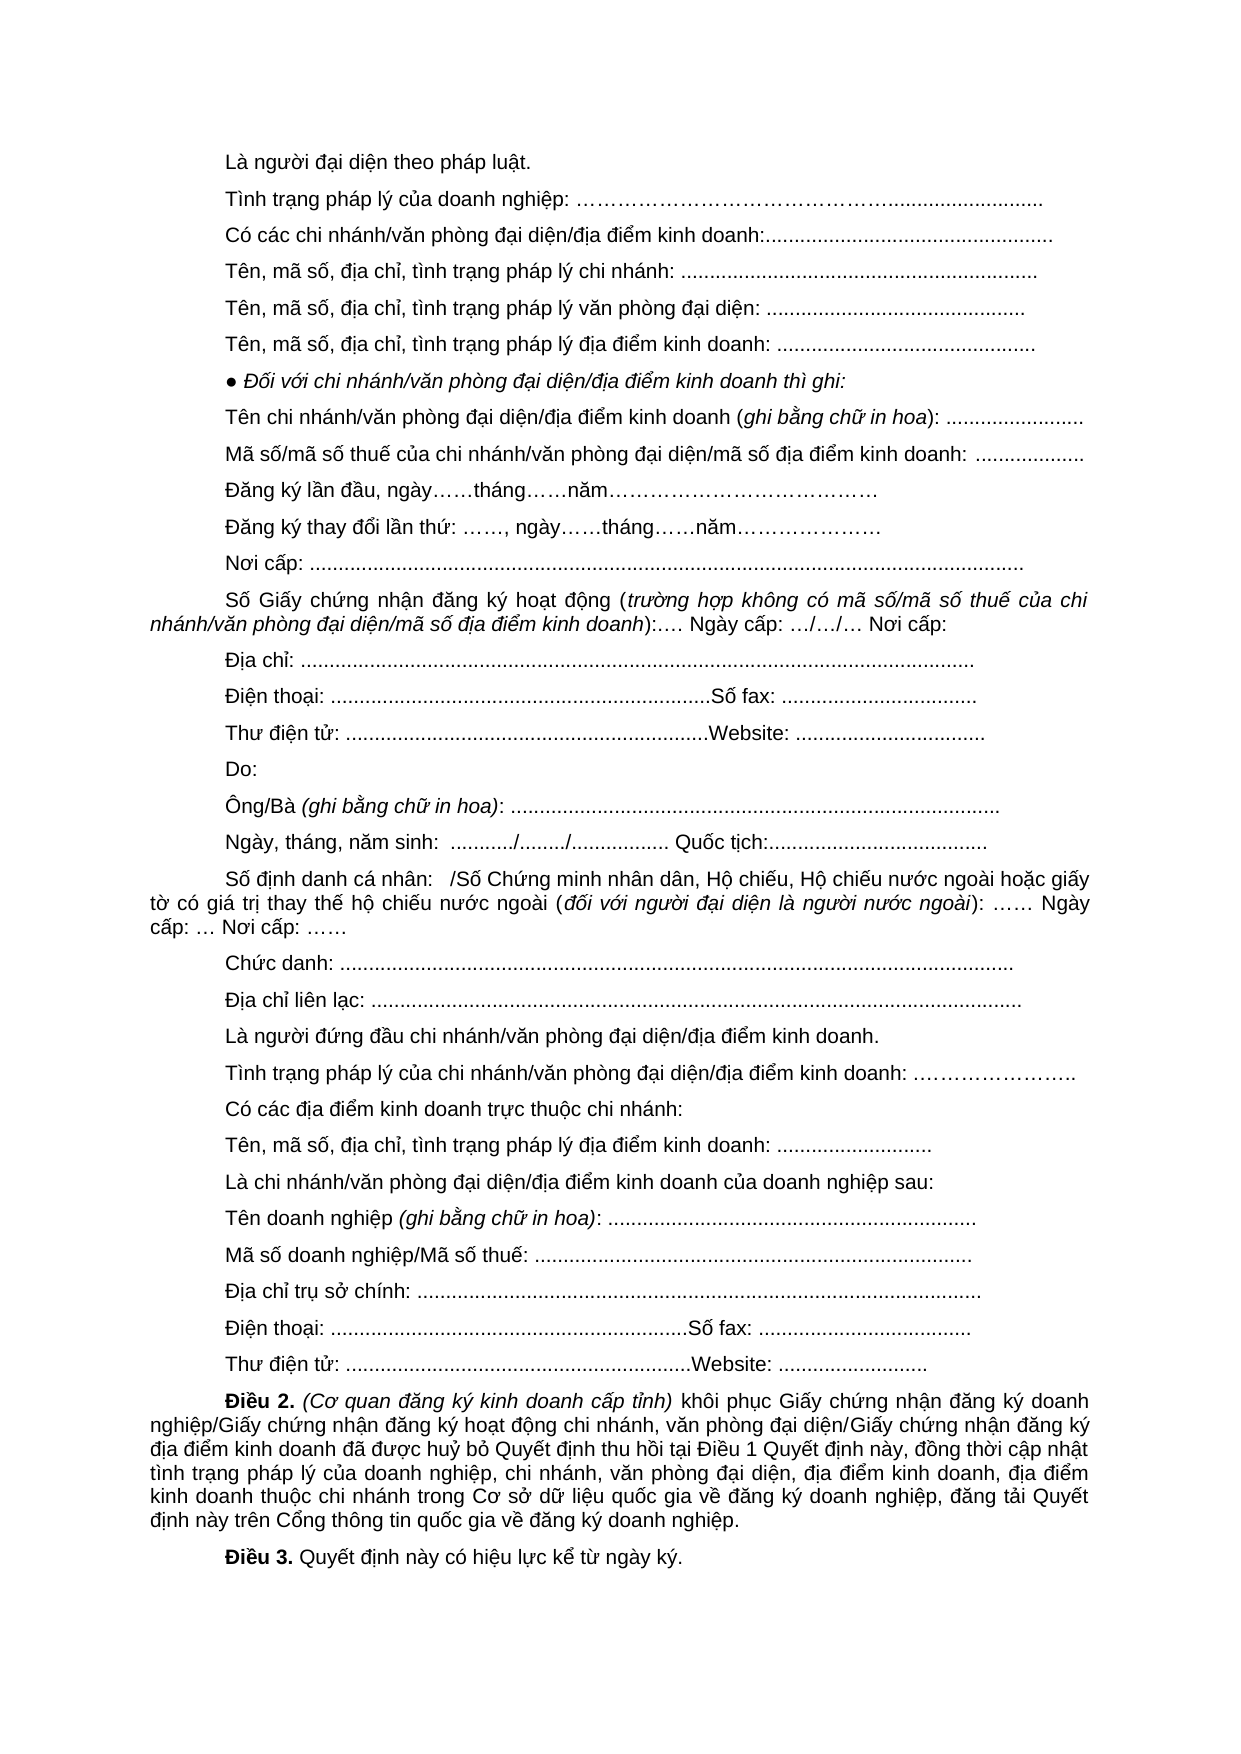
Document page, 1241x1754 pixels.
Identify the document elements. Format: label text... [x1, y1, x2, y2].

text Tên, mã số, địa chỉ, tình trạng pháp lý văn phòng đại diện: ............................................. [150, 296, 1090, 320]
text Là người đại diện theo pháp luật. [150, 150, 1090, 174]
text Chức danh: ..................................................................................................................... [150, 951, 1090, 975]
text Tên doanh nghiệp (ghi bằng chữ in hoa): ................................................................ [150, 1206, 1090, 1230]
text Điện thoại: ..............................................................Số fax: ..................................... [150, 1316, 1090, 1339]
text Thư điện tử: ...............................................................Website: ................................. [150, 721, 1090, 745]
text Mã số/mã số thuế của chi nhánh/văn phòng đại diện/mã số địa điểm kinh doanh: ................... [150, 442, 1090, 466]
text Tình trạng pháp lý của chi nhánh/văn phòng đại diện/địa điểm kinh doanh: .………………….. [150, 1060, 1090, 1084]
text Điều 2. (Cơ quan đăng ký kinh doanh cấp tỉnh) khôi phục Giấy chứng nhận đăng ký doanh nghiệp/Giấy chứng nhận đăng ký hoạt động chi nhánh, văn phòng đại diện/Giấy chứng nhận đăng ký địa điểm kinh doanh đã được huỷ bỏ Quyết định thu hồi tại Điều 1 Quyết định này, đồng thời cập nhật tình trạng pháp lý của doanh nghiệp, chi nhánh, văn phòng đại diện, địa điểm kinh doanh, địa điểm kinh doanh thuộc chi nhánh trong Cơ sở dữ liệu quốc gia về đăng ký doanh nghiệp, đăng tải Quyết định này trên Cổng thông tin quốc gia về đăng ký doanh nghiệp. [150, 1388, 1090, 1532]
text Có các địa điểm kinh doanh trực thuộc chi nhánh: [150, 1097, 1090, 1121]
text Tên, mã số, địa chỉ, tình trạng pháp lý địa điểm kinh doanh: ............................................. [150, 332, 1090, 356]
text Đăng ký lần đầu, ngày……tháng……năm………………………………… [150, 478, 1090, 502]
text Tình trạng pháp lý của doanh nghiệp: ………………………………………........................... [150, 186, 1090, 210]
text ● Đối với chi nhánh/văn phòng đại diện/địa điểm kinh doanh thì ghi: [150, 369, 1090, 393]
text Thư điện tử: ............................................................Website: .......................... [150, 1352, 1090, 1376]
text Do: [150, 757, 1090, 781]
text Là chi nhánh/văn phòng đại diện/địa điểm kinh doanh của doanh nghiệp sau: [150, 1170, 1090, 1194]
text Tên, mã số, địa chỉ, tình trạng pháp lý chi nhánh: .............................................................. [150, 259, 1090, 283]
text Số Giấy chứng nhận đăng ký hoạt động (trường hợp không có mã số/mã số thuế của chi nhánh/văn phòng đại diện/mã số địa điểm kinh doanh):.… Ngày cấp: …/…/… Nơi cấp: [150, 587, 1090, 635]
text Là người đứng đầu chi nhánh/văn phòng đại diện/địa điểm kinh doanh. [150, 1024, 1090, 1048]
text Có các chi nhánh/văn phòng đại diện/địa điểm kinh doanh:.................................................. [150, 223, 1090, 247]
text Điện thoại: ..................................................................Số fax: .................................. [150, 684, 1090, 708]
text Nơi cấp: ............................................................................................................................ [150, 551, 1090, 575]
text Ông/Bà (ghi bằng chữ in hoa): ..................................................................................... [150, 794, 1090, 818]
text Địa chỉ: ..................................................................................................................... [150, 648, 1090, 672]
text Tên chi nhánh/văn phòng đại diện/địa điểm kinh doanh (ghi bằng chữ in hoa): ........................ [150, 405, 1090, 429]
text Địa chỉ trụ sở chính: .................................................................................................. [150, 1279, 1090, 1303]
text Địa chỉ liên lạc: ................................................................................................................. [150, 987, 1090, 1011]
text Số định danh cá nhân: /Số Chứng minh nhân dân, Hộ chiếu, Hộ chiếu nước ngoài hoặc giấy tờ có giá trị thay thế hộ chiếu nước ngoài (đối với người đại diện là người nước ngoài): …… Ngày cấp: … Nơi cấp: …… [150, 867, 1090, 938]
text Ngày, tháng, năm sinh: .........../......../................. Quốc tịch:...................................... [150, 830, 1090, 854]
text Mã số doanh nghiệp/Mã số thuế: ............................................................................ [150, 1243, 1090, 1267]
text Tên, mã số, địa chỉ, tình trạng pháp lý địa điểm kinh doanh: ........................... [150, 1133, 1090, 1157]
text Đăng ký thay đổi lần thứ: ……, ngày……tháng……năm………………… [150, 514, 1090, 538]
text Điều 3. Quyết định này có hiệu lực kể từ ngày ký. [150, 1545, 1090, 1569]
